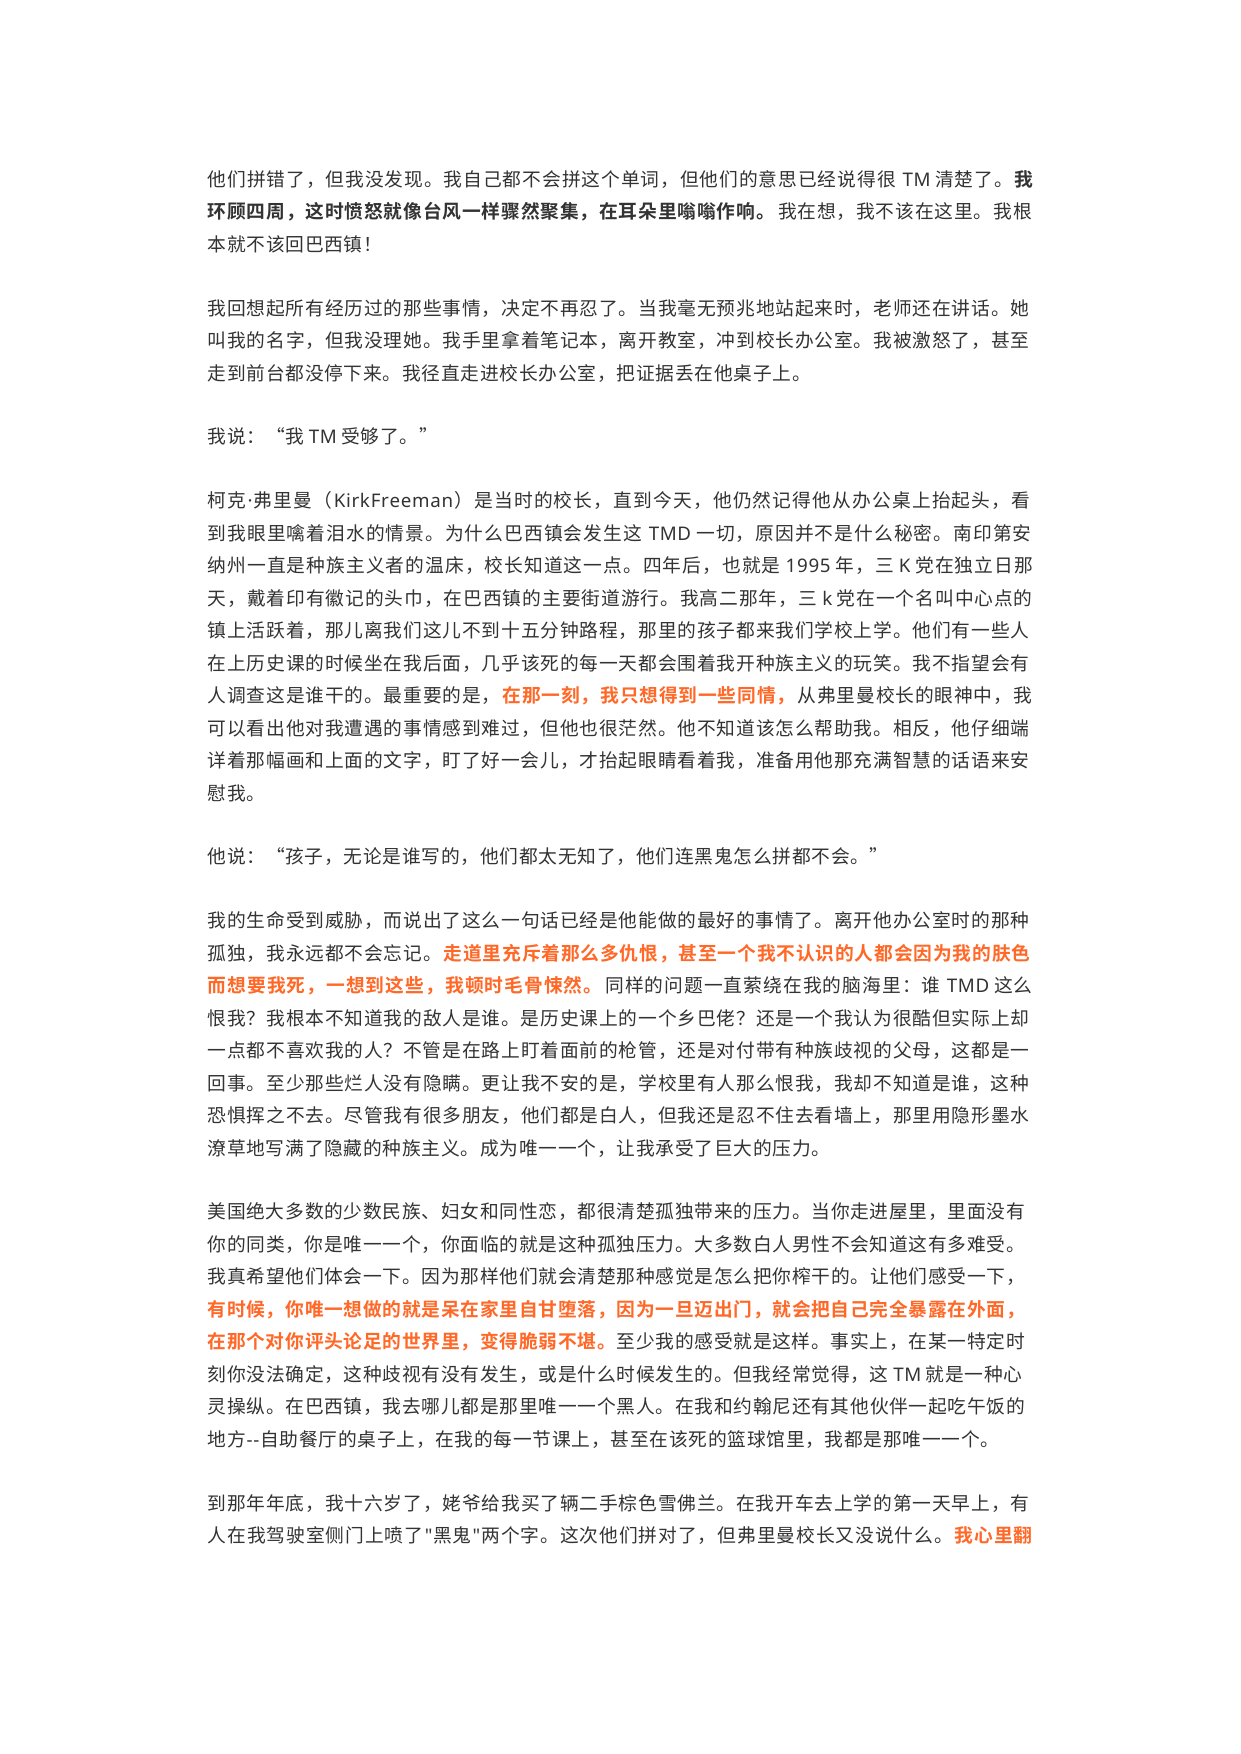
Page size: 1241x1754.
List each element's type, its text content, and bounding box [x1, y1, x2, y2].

text 我说：“我TM受够了。” [207, 419, 1033, 452]
text 我的生命受到威胁，而说出了这么一句话已经是他能做的最好的事情了。离开他办公室时的那种孤独，我永远都不会忘记。走道里充斥着那么多仇恨，甚至一个我不认识的人都会因为我的肤色而想要我死，一想到这些，我顿时毛骨悚然。同样的问题一直萦绕在我的脑海里：谁TMD这么恨我？我根本不知道我的敌人是谁。是历史课上的一个乡巴佬？还是一个我认为很酷但实际上却一点都不喜欢我的人？不管是在路上盯着面前的枪管，还是对付带有种族歧视的父母，这都是一回事。至少那些烂人没有隐瞒。更让我不安的是，学校里有人那么恨我，我却不知道是谁，这种恐惧挥之不去。尽管我有很多朋友，他们都是白人，但我还是忍不住去看墙上，那里用隐形墨水潦草地写满了隐藏的种族主义。成为唯一一个，让我承受了巨大的压力。 [207, 903, 1033, 1163]
text 他们拼错了，但我没发现。我自己都不会拼这个单词，但他们的意思已经说得很TM清楚了。我环顾四周，这时愤怒就像台风一样骤然聚集，在耳朵里嗡嗡作响。我在想，我不该在这里。我根本就不该回巴西镇！ [207, 162, 1033, 259]
text 我回想起所有经历过的那些事情，决定不再忍了。当我毫无预兆地站起来时，老师还在讲话。她叫我的名字，但我没理她。我手里拿着笔记本，离开教室，冲到校长办公室。我被激怒了，甚至走到前台都没停下来。我径直走进校长办公室，把证据丢在他桌子上。 [207, 291, 1033, 388]
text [207, 1486, 1033, 1551]
text 他说：“孩子，无论是谁写的，他们都太无知了，他们连黑鬼怎么拼都不会。” [207, 839, 1033, 872]
text 美国绝大多数的少数民族、妇女和同性恋，都很清楚孤独带来的压力。当你走进屋里，里面没有你的同类，你是唯一一个，你面临的就是这种孤独压力。大多数白人男性不会知道这有多难受。我真希望他们体会一下。因为那样他们就会清楚那种感觉是怎么把你榨干的。让他们感受一下，有时候，你唯一想做的就是呆在家里自甘堕落，因为一旦迈出门，就会把自己完全暴露在外面，在那个对你评头论足的世界里，变得脆弱不堪。至少我的感受就是这样。事实上，在某一特定时刻你没法确定，这种歧视有没有发生，或是什么时候发生的。但我经常觉得，这TM就是一种心灵操纵。在巴西镇，我去哪儿都是那里唯一一个黑人。在我和约翰尼还有其他伙伴一起吃午饭的地方--自助餐厅的桌子上，在我的每一节课上，甚至在该死的篮球馆里，我都是那唯一一个。 [207, 1194, 1033, 1454]
text 柯克·弗里曼（KirkFreeman）是当时的校长，直到今天，他仍然记得他从办公桌上抬起头，看到我眼里噙着泪水的情景。为什么巴西镇会发生这TMD一切，原因并不是什么秘密。南印第安纳州一直是种族主义者的温床，校长知道这一点。四年后，也就是1995年，三K党在独立日那天，戴着印有徽记的头巾，在巴西镇的主要街道游行。我高二那年，三k党在一个名叫中心点的镇上活跃着，那儿离我们这儿不到十五分钟路程，那里的孩子都来我们学校上学。他们有一些人在上历史课的时候坐在我后面，几乎该死的每一天都会围着我开种族主义的玩笑。我不指望会有人调查这是谁干的。最重要的是，在那一刻，我只想得到一些同情，从弗里曼校长的眼神中，我可以看出他对我遭遇的事情感到难过，但他也很茫然。他不知道该怎么帮助我。相反，他仔细端详着那幅画和上面的文字，盯了好一会儿，才抬起眼睛看着我，准备用他那充满智慧的话语来安慰我。 [207, 483, 1033, 808]
